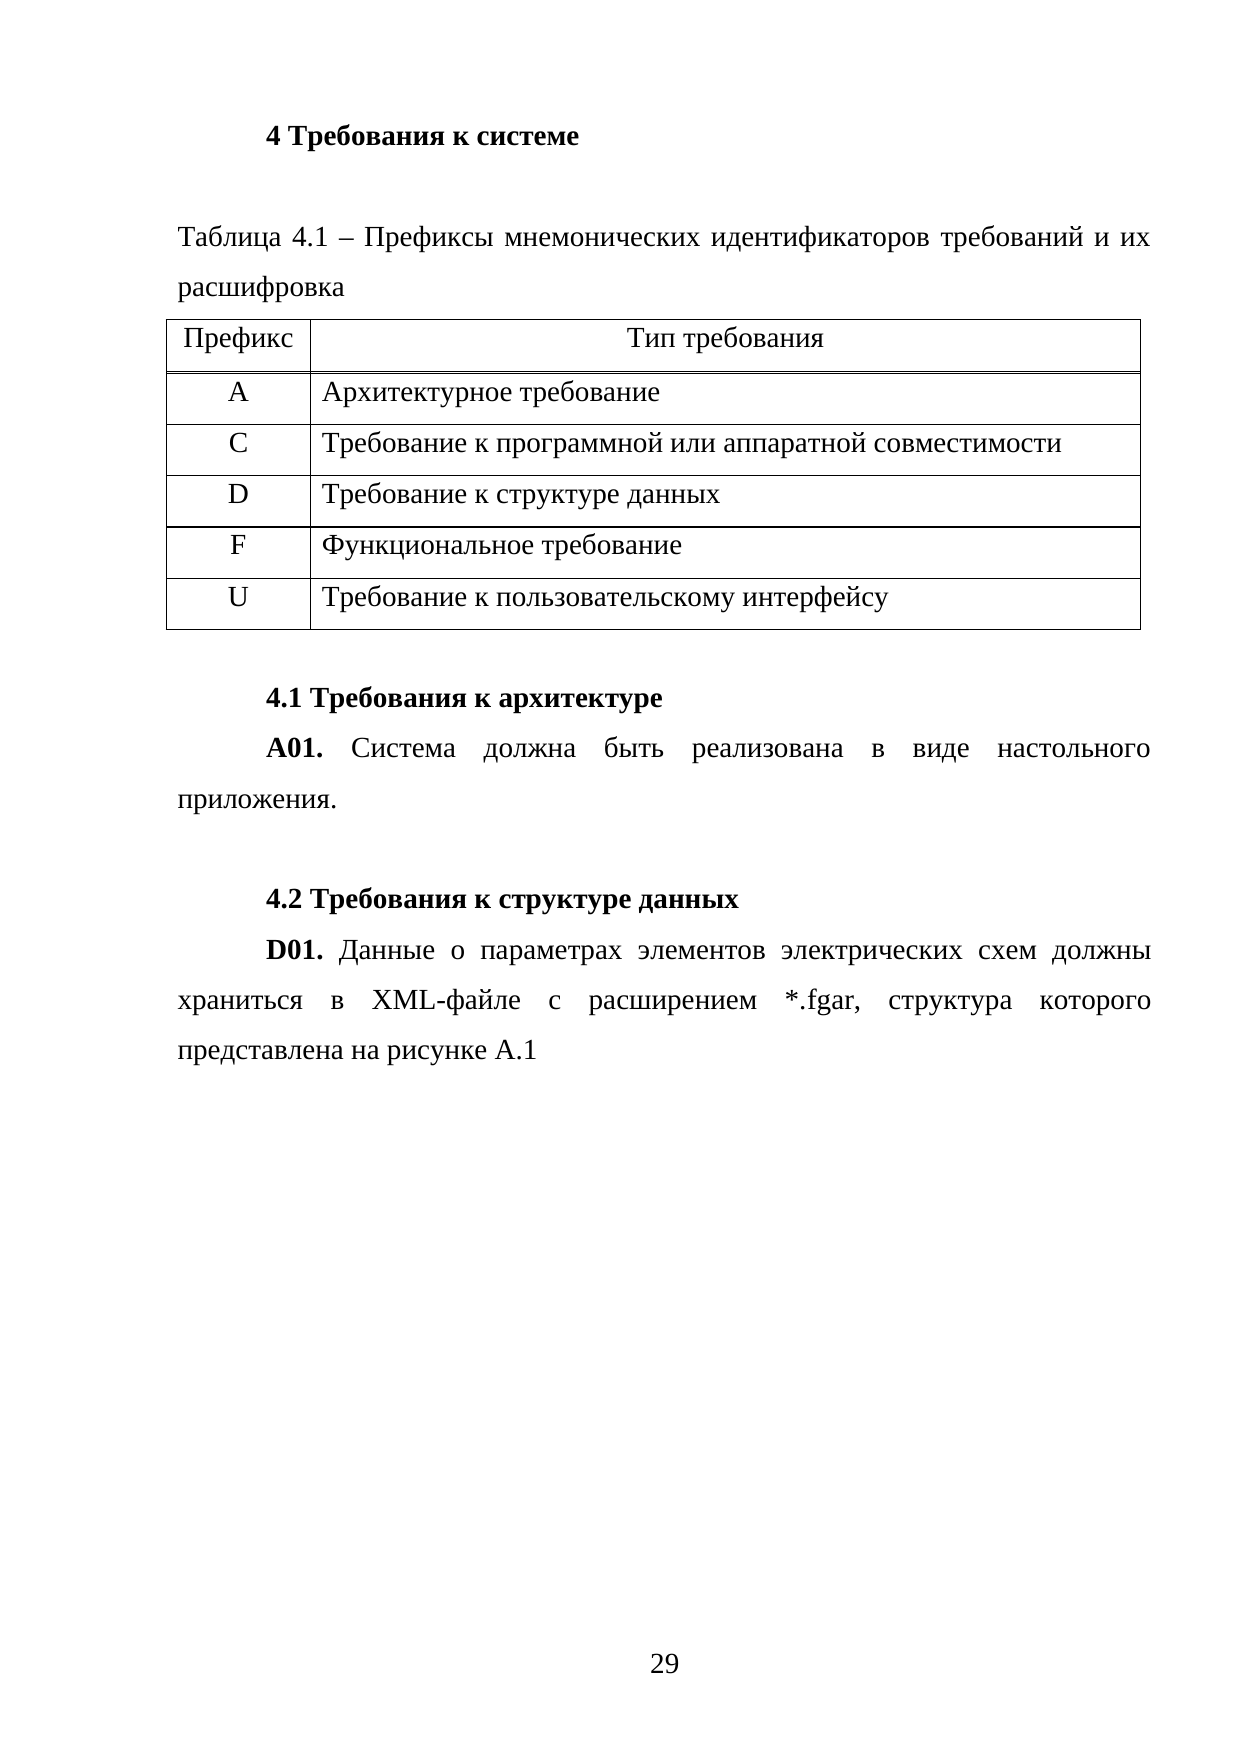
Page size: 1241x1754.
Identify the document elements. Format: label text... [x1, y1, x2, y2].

table_cell U [167, 579, 310, 629]
table_header Префикс [167, 320, 310, 371]
table_cell Требование к структуре данных [311, 476, 1140, 526]
table_header Тип требования [311, 320, 1140, 371]
table_cell F [167, 528, 310, 578]
table_cell D [167, 476, 310, 526]
table_cell A [167, 374, 310, 424]
text 4.1 Требования к архитектуре [177, 680, 1152, 714]
table_cell Архитектурное требование [311, 374, 1140, 424]
text D01. Данные о параметрах элементов электрических схем должны храниться в XML-файле с расширением *.fgar, структура которого представлена на рисунке А.1 [177, 932, 1152, 1066]
table_cell Функциональное требование [311, 528, 1140, 578]
text А01. Система должна быть реализована в виде настольного приложения. [177, 731, 1152, 814]
table_cell С [167, 425, 310, 475]
text 4.2 Требования к структуре данных [177, 882, 1152, 915]
table_cell Требование к программной или аппаратной совместимости [311, 425, 1140, 475]
text Таблица 4.1 – Префиксы мнемонических идентификаторов требований и их расшифровка [177, 219, 1152, 303]
text 4 Требования к системе [177, 118, 1152, 152]
table_cell Требование к пользовательскому интерфейсу [311, 579, 1140, 629]
